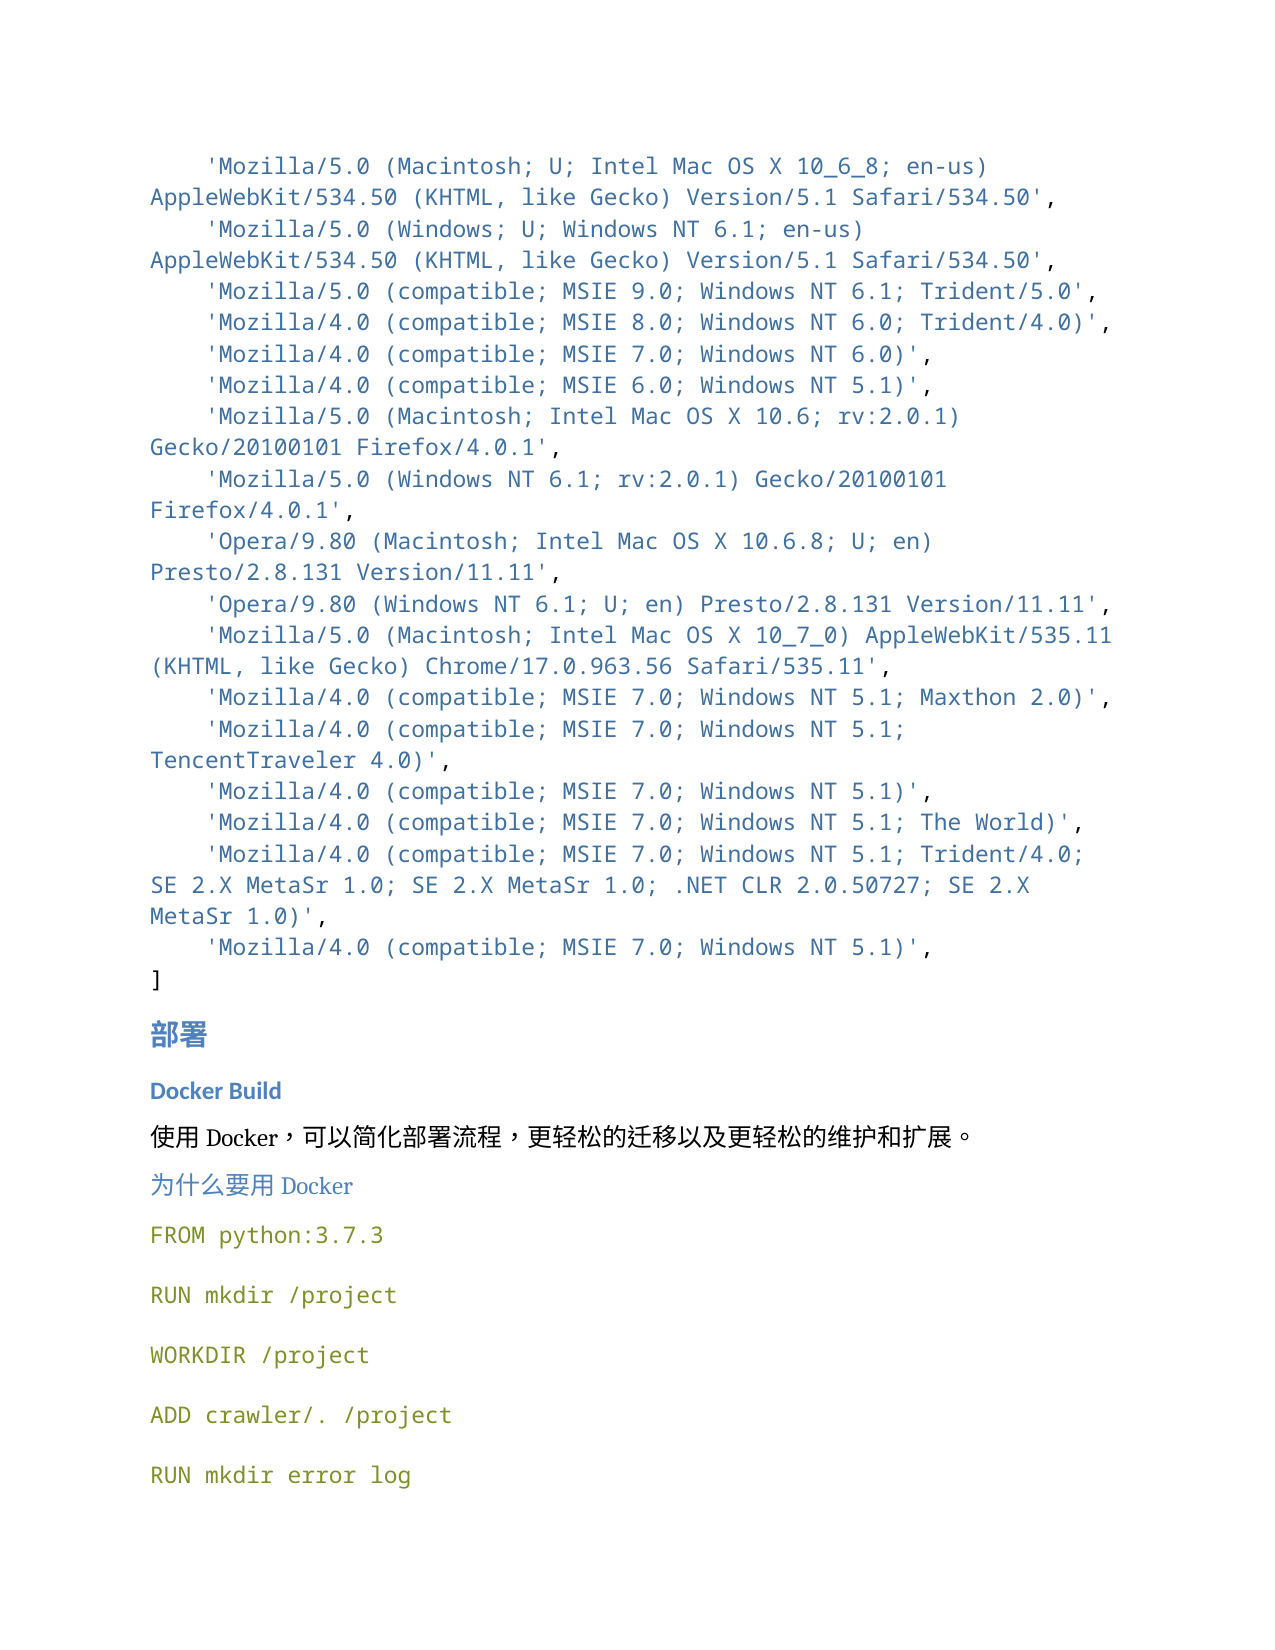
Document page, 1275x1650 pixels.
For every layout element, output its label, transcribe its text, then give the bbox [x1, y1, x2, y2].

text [150, 1219, 1125, 1491]
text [150, 150, 1125, 994]
subtitle 部署 [150, 1014, 1125, 1054]
text 为什么要用 Docker [150, 1172, 1125, 1201]
subtitle Docker Build [150, 1075, 1125, 1106]
text 使用 Docker，可以简化部署流程，更轻松的迁移以及更轻松的维护和扩展。 [150, 1124, 1125, 1153]
